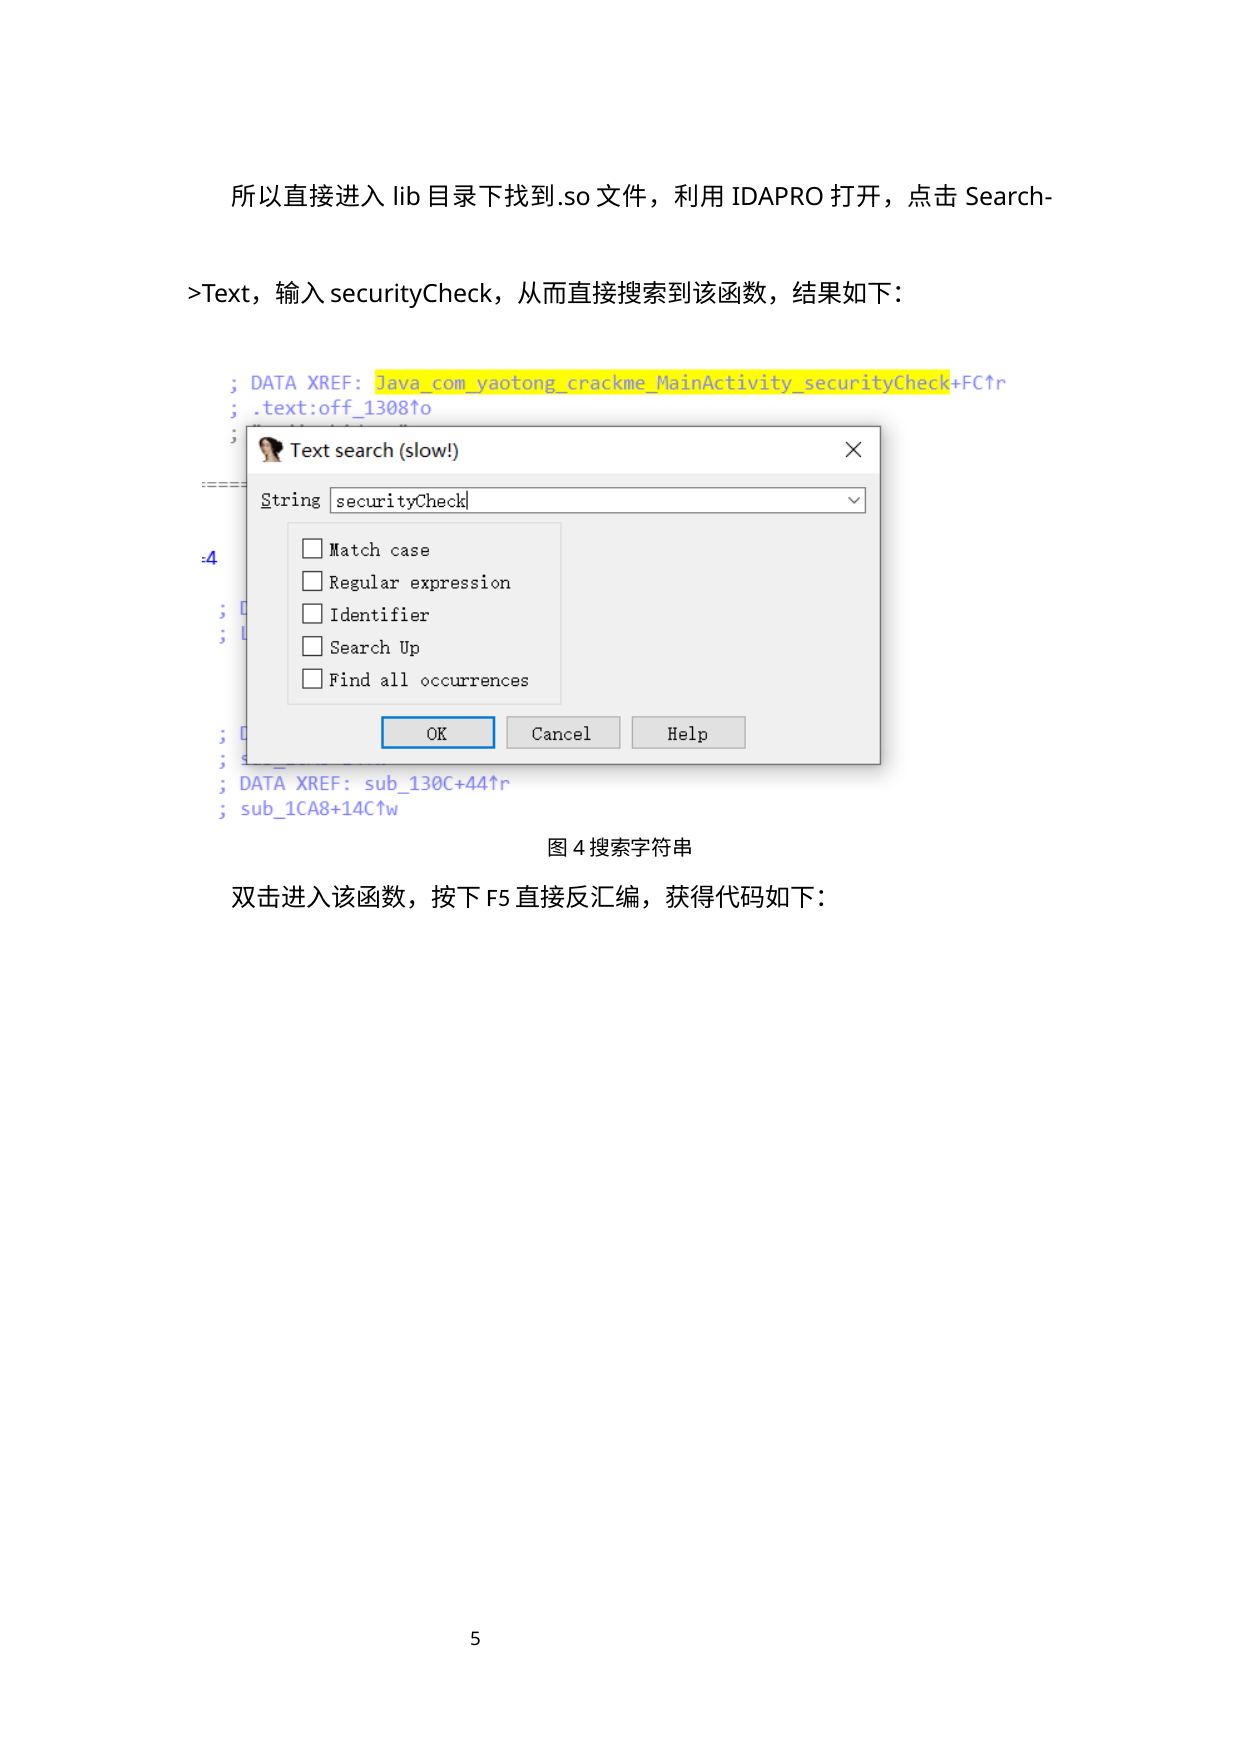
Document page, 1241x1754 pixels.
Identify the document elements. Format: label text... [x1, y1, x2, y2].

text 双击进入该函数，按下F5直接反汇编，获得代码如下： [187, 863, 1053, 928]
text 所以直接进入lib目录下找到.so文件，利用IDAPRO打开，点击Search->Text，输入securityCheck，从而直接搜索到该函数，结果如下： [187, 162, 1053, 324]
picture [202, 342, 1039, 819]
text 图 4搜索字符串 [187, 830, 1053, 863]
